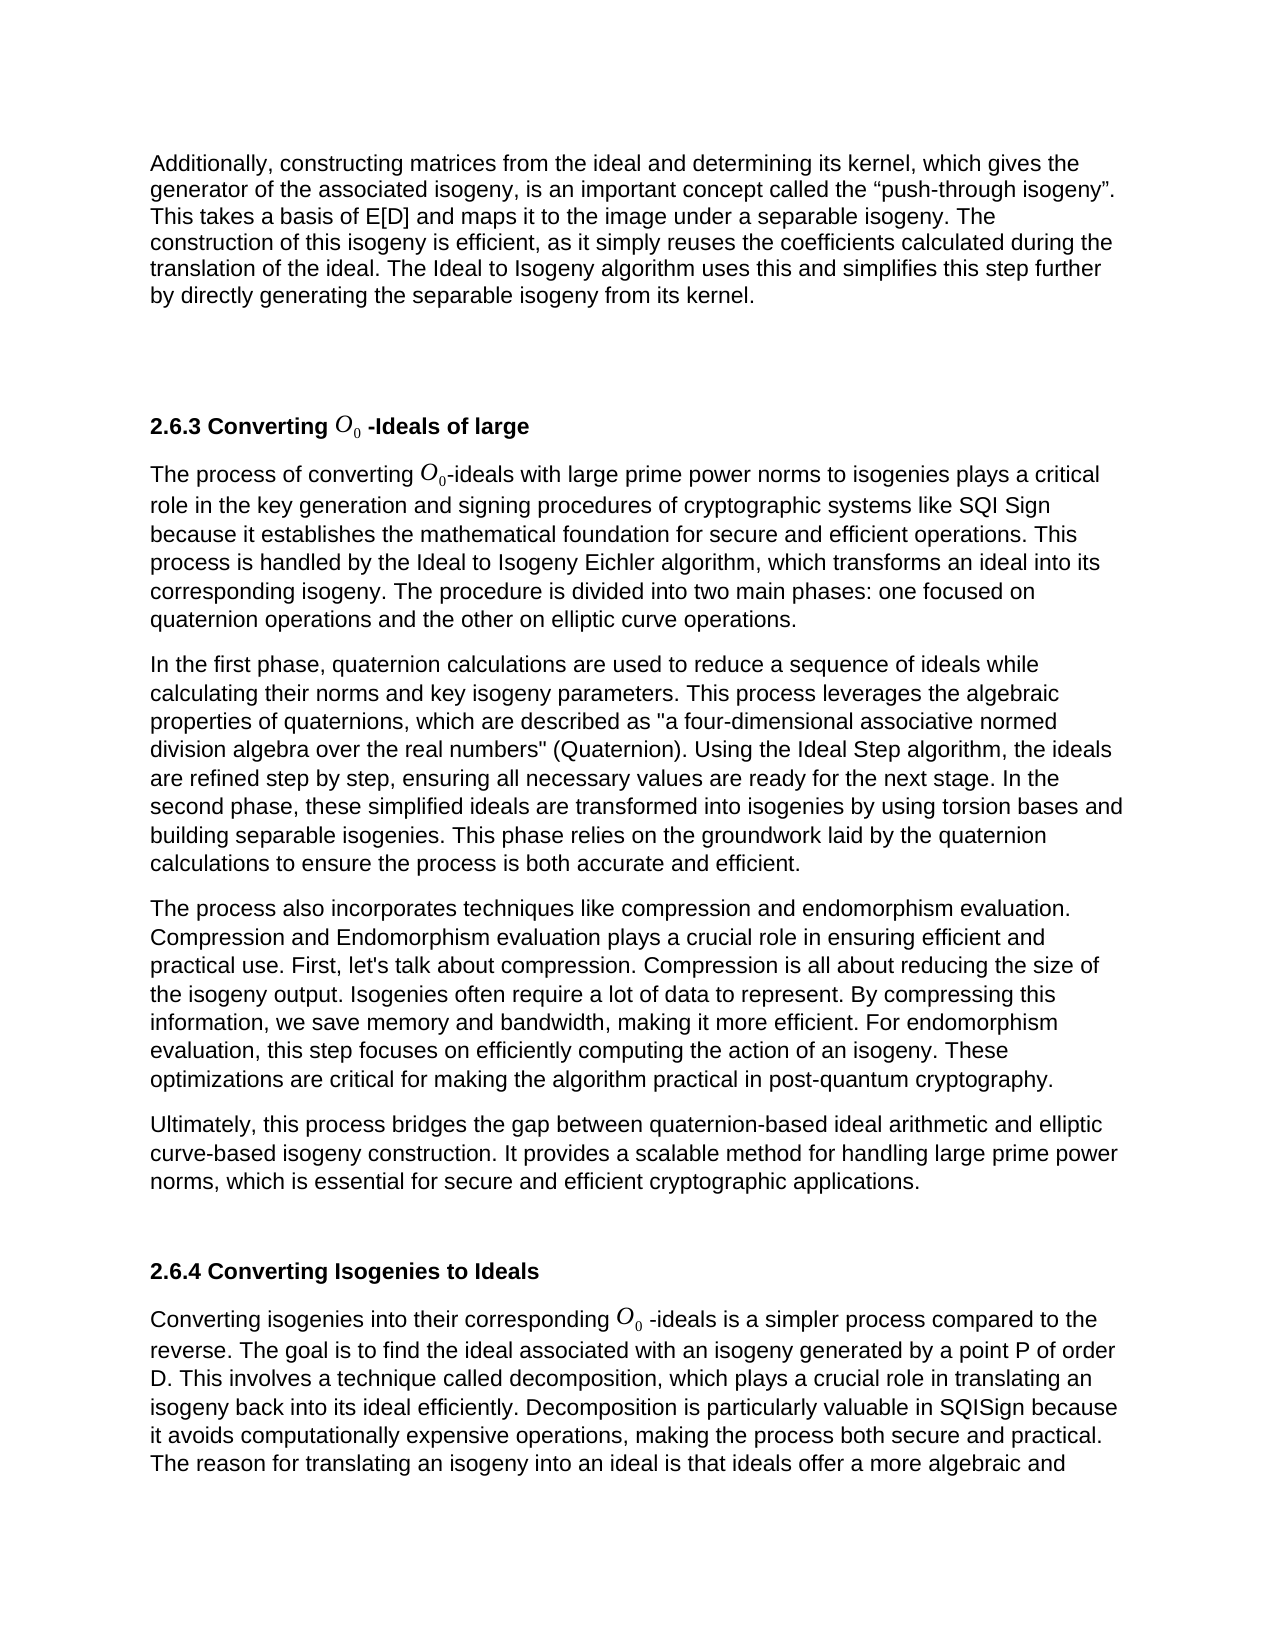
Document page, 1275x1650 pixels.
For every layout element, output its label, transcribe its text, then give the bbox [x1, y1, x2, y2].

text The process also incorporates techniques like compression and endomorphism evaluation. Compression and Endomorphism evaluation plays a crucial role in ensuring efficient and practical use. First, let's talk about compression. Compression is all about reducing the size of the isogeny output. Isogenies often require a lot of data to represent. By compressing this information, we save memory and bandwidth, making it more efficient. For endomorphism evaluation, this step focuses on efficiently computing the action of an isogeny. These optimizations are critical for making the algorithm practical in post-quantum cryptography. [150, 895, 1125, 1092]
text 2.6.3 Converting -Ideals of large [150, 411, 1125, 442]
text The process of converting -ideals with large prime power norms to isogenies plays a critical role in the key generation and signing procedures of cryptographic systems like SQI Sign because it establishes the mathematical foundation for secure and efficient operations. This process is handled by the Ideal to Isogeny Eichler​ algorithm, which transforms an ideal into its corresponding isogeny. The procedure is divided into two main phases: one focused on quaternion operations and the other on elliptic curve operations. [150, 459, 1125, 632]
text Ultimately, this process bridges the gap between quaternion-based ideal arithmetic and elliptic curve-based isogeny construction. It provides a scalable method for handling large prime power norms, which is essential for secure and efficient cryptographic applications. [150, 1111, 1125, 1194]
text 2.6.4 Converting Isogenies to Ideals [150, 1258, 1125, 1284]
text In the first phase, quaternion calculations are used to reduce a sequence of ideals while calculating their norms and key isogeny parameters. This process leverages the algebraic properties of quaternions, which are described as "a four-dimensional associative normed division algebra over the real numbers" (Quaternion). Using the Ideal Step algorithm, the ideals are refined step by step, ensuring all necessary values are ready for the next stage. In the second phase, these simplified ideals are transformed into isogenies by using torsion bases and building separable isogenies. This phase relies on the groundwork laid by the quaternion calculations to ensure the process is both accurate and efficient. [150, 651, 1125, 877]
text Additionally, constructing matrices from the ideal and determining its kernel, which gives the generator of the associated isogeny, is an important concept called the “push-through isogeny”. This takes a basis of E[D] and maps it to the image under a separable isogeny. The construction of this isogeny is efficient, as it simply reuses the coefficients calculated during the translation of the ideal. The Ideal to Isogeny algorithm uses this and simplifies this step further by directly generating the separable isogeny from its kernel. [150, 150, 1125, 308]
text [150, 1303, 1125, 1477]
